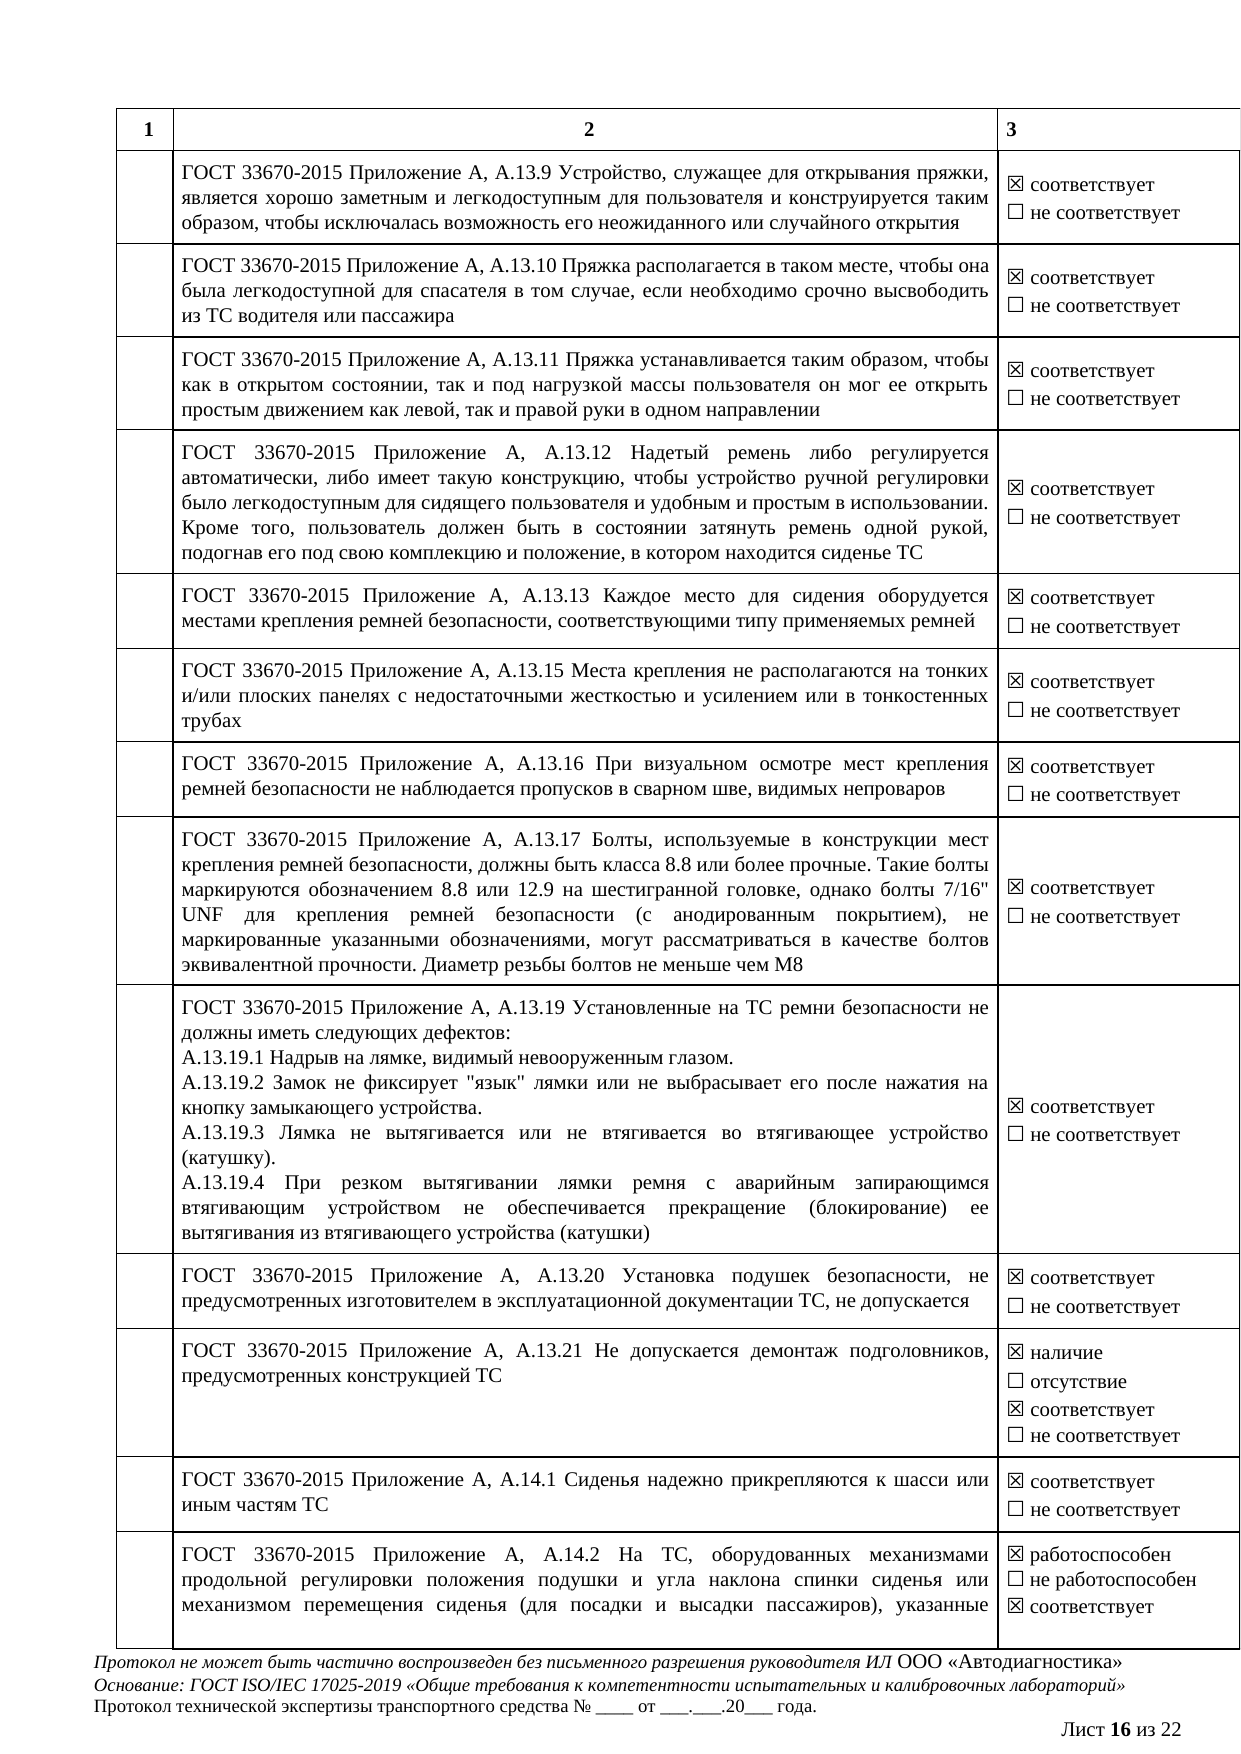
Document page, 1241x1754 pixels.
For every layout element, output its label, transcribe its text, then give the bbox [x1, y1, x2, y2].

table_cell ☒ соответствует ☐ не соответствует [999, 1254, 1239, 1328]
table_cell [117, 1532, 172, 1648]
table_cell [117, 1457, 172, 1531]
table_cell ☒ соответствует ☐ не соответствует [999, 338, 1239, 429]
table_header 2 [174, 109, 997, 150]
table_cell ГОСТ 33670-2015 Приложение А, А.13.20 Установка подушек безопасности, не предусмотренных изготовителем в эксплуатационной документации ТС, не допускается [174, 1254, 997, 1328]
table_cell [117, 817, 172, 984]
table_cell ☒ соответствует ☐ не соответствует [999, 986, 1239, 1252]
table_cell [117, 649, 172, 741]
table_cell [117, 430, 172, 573]
table_cell [117, 337, 172, 429]
table_header 1 [117, 109, 173, 150]
table_cell [117, 1254, 172, 1328]
table_cell ГОСТ 33670-2015 Приложение А, А.13.15 Места крепления не располагаются на тонких и/или плоских панелях с недостаточными жесткостью и усилением или в тонкостенных трубах [174, 649, 997, 741]
table_cell ☒ соответствует ☐ не соответствует [999, 818, 1239, 984]
table_cell ☒ соответствует ☐ не соответствует [999, 245, 1239, 336]
table_cell ГОСТ 33670-2015 Приложение А, А.13.21 Не допускается демонтаж подголовников, предусмотренных конструкцией ТС [174, 1329, 997, 1456]
table_cell ☒ наличие ☐ отсутствие ☒ соответствует ☐ не соответствует [999, 1329, 1239, 1456]
table_cell ГОСТ 33670-2015 Приложение А, А.13.12 Надетый ремень либо регулируется автоматически, либо имеет такую конструкцию, чтобы устройство ручной регулировки было легкодоступным для сидящего пользователя и удобным и простым в использовании. Кроме того, пользователь должен быть в состоянии затянуть ремень одной рукой, подогнав его под свою комплекцию и положение, в котором находится сиденье ТС [174, 431, 997, 573]
table_cell ГОСТ 33670-2015 Приложение А, А.13.10 Пряжка располагается в таком месте, чтобы она была легкодоступной для спасателя в том случае, если необходимо срочно высвободить из ТС водителя или пассажира [174, 245, 997, 336]
table_cell [117, 244, 172, 336]
table_cell ГОСТ 33670-2015 Приложение А, А.14.1 Сиденья надежно прикрепляются к шасси или иным частям ТС [174, 1458, 997, 1531]
table_cell ГОСТ 33670-2015 Приложение А, А.13.13 Каждое место для сидения оборудуется местами крепления ремней безопасности, соответствующими типу применяемых ремней [174, 574, 997, 648]
table_cell [117, 151, 172, 243]
table_cell ☒ соответствует ☐ не соответствует [999, 431, 1239, 573]
table_cell [117, 1329, 172, 1456]
table_cell ГОСТ 33670-2015 Приложение А, А.13.16 При визуальном осмотре мест крепления ремней безопасности не наблюдается пропусков в сварном шве, видимых непроваров [174, 743, 997, 816]
table_cell [117, 574, 172, 648]
table_cell [117, 985, 172, 1252]
table_cell [117, 742, 172, 816]
table_cell ☒ соответствует ☐ не соответствует [999, 649, 1239, 741]
table_header 3 [998, 109, 1240, 150]
table_cell ГОСТ 33670-2015 Приложение А, А.13.17 Болты, используемые в конструкции мест крепления ремней безопасности, должны быть класса 8.8 или более прочные. Такие болты маркируются обозначением 8.8 или 12.9 на шестигранной головке, однако болты 7/16" UNF для крепления ремней безопасности (с анодированным покрытием), не маркированные указанными обозначениями, могут рассматриваться в качестве болтов эквивалентной прочности. Диаметр резьбы болтов не меньше чем М8 [174, 818, 997, 984]
table_cell ГОСТ 33670-2015 Приложение А, А.13.11 Пряжка устанавливается таким образом, чтобы как в открытом состоянии, так и под нагрузкой массы пользователя он мог ее открыть простым движением как левой, так и правой руки в одном направлении [174, 338, 997, 429]
table_cell ☒ соответствует ☐ не соответствует [999, 574, 1239, 648]
table_cell ☒ соответствует ☐ не соответствует [999, 1458, 1239, 1531]
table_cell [999, 1533, 1239, 1648]
table_cell ☒ соответствует ☐ не соответствует [999, 151, 1239, 243]
table_cell ГОСТ 33670-2015 Приложение А, А.13.9 Устройство, служащее для открывания пряжки, является хорошо заметным и легкодоступным для пользователя и конструируется таким образом, чтобы исключалась возможность его неожиданного или случайного открытия [174, 151, 997, 243]
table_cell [174, 1533, 997, 1648]
table_cell ☒ соответствует ☐ не соответствует [999, 743, 1239, 816]
table_cell ГОСТ 33670-2015 Приложение А, А.13.19 Установленные на ТС ремни безопасности не должны иметь следующих дефектов: А.13.19.1 Надрыв на лямке, видимый невооруженным глазом. А.13.19.2 Замок не фиксирует "язык" лямки или не выбрасывает его после нажатия на кнопку замыкающего устройства. А.13.19.3 Лямка не вытягивается или не втягивается во втягивающее устройство (катушку). А.13.19.4 При резком вытягивании лямки ремня с аварийным запирающимся втягивающим устройством не обеспечивается прекращение (блокирование) ее вытягивания из втягивающего устройства (катушки) [174, 986, 997, 1252]
